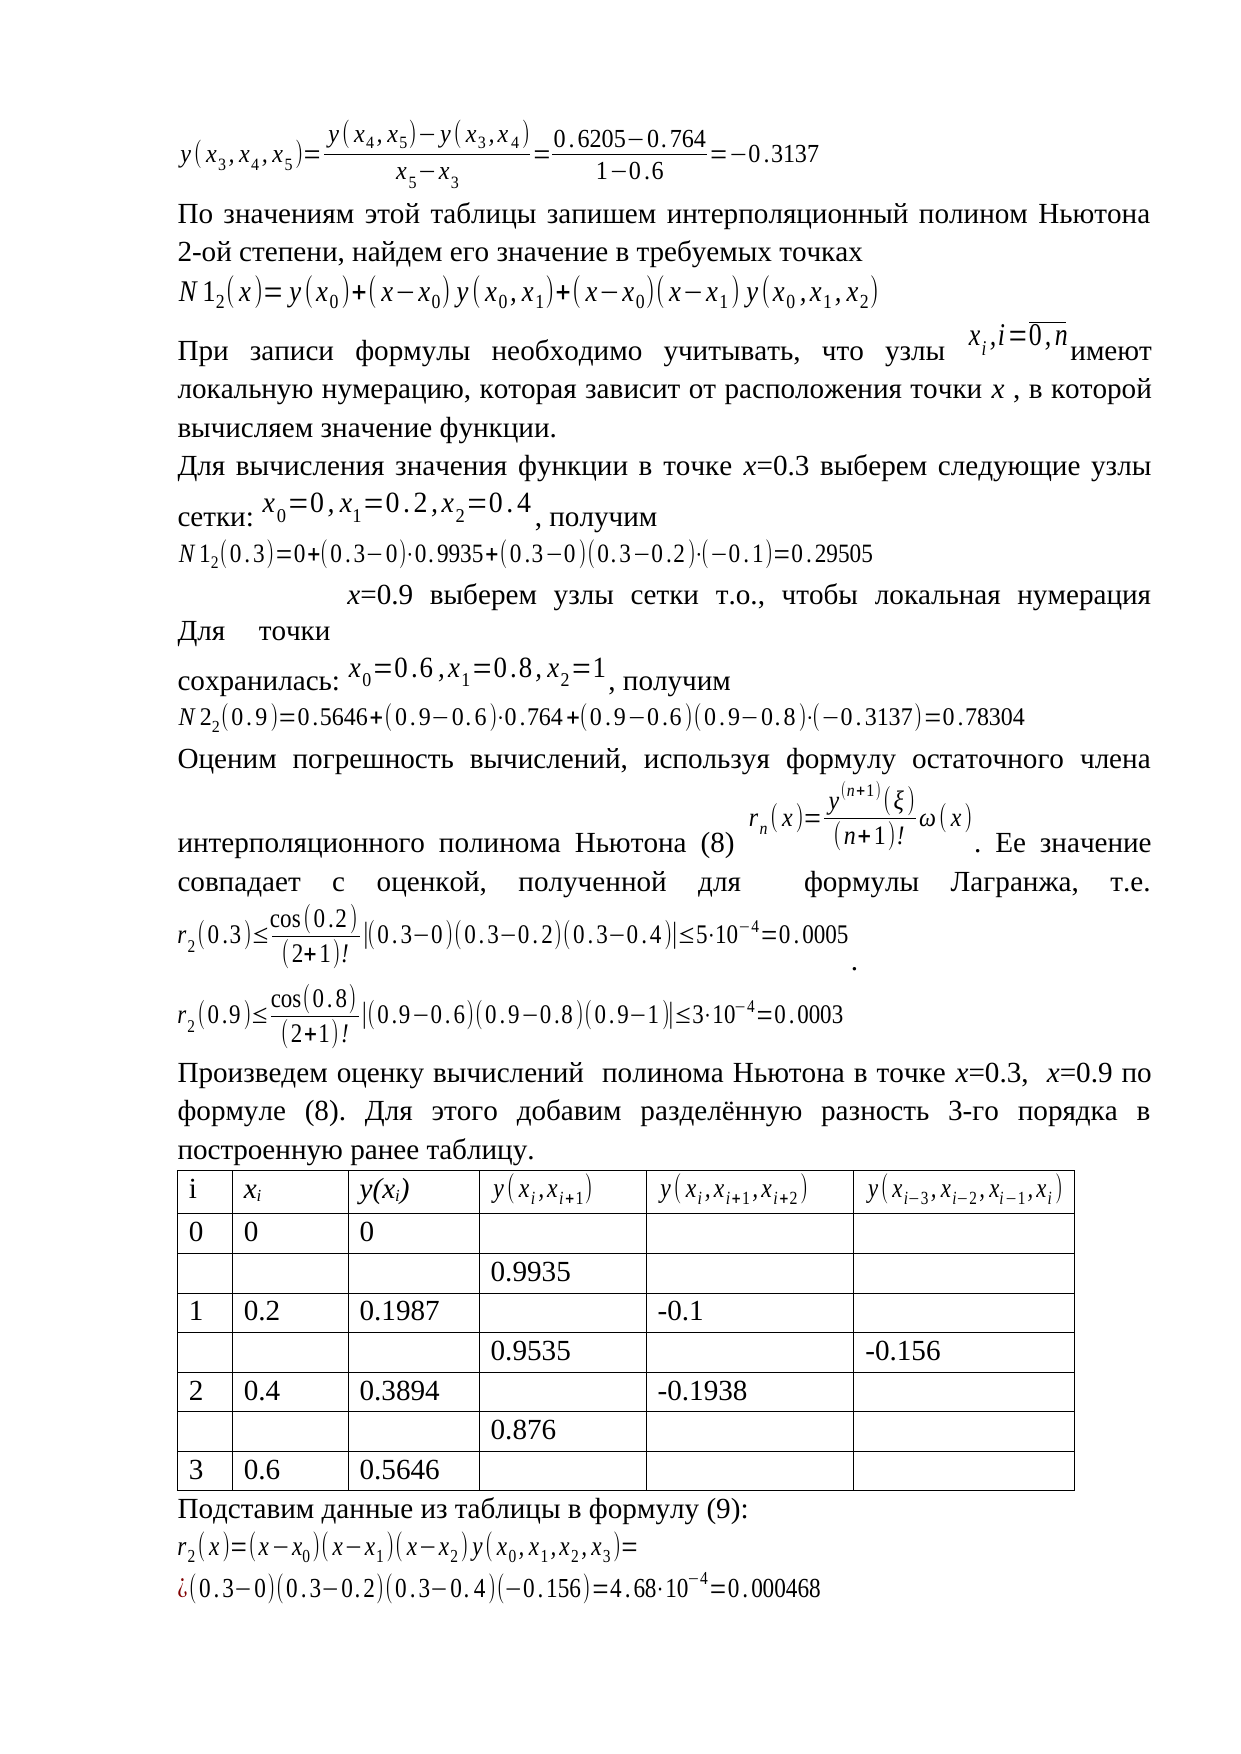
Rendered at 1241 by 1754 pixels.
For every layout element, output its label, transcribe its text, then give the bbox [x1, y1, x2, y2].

table_cell [178, 1333, 232, 1372]
table_header y(xi) [349, 1171, 479, 1213]
table_cell 0 [349, 1214, 479, 1253]
table_cell [349, 1412, 479, 1451]
table_cell [854, 1214, 1074, 1253]
table_cell [854, 1412, 1074, 1451]
table_cell [480, 1452, 646, 1490]
table_cell [480, 1294, 646, 1332]
text Произведем оценку вычислений полинома Ньютона в точке х=0.3, х=0.9 по формуле (8). Для этого добавим разделённую разность 3-го порядка в построенную ранее таблицу. [177, 1055, 1152, 1165]
table_header [480, 1171, 646, 1213]
table_cell 0.3894 [349, 1373, 479, 1411]
table_cell -0.156 [854, 1333, 1074, 1372]
table_cell 0.1987 [349, 1294, 479, 1332]
text Для вычисления значения функции в точке х=0.3 выберем следующие узлы сетки: , получим [177, 448, 1152, 532]
table_cell 0.2 [233, 1294, 348, 1332]
table_cell -0.1938 [647, 1373, 853, 1411]
table_cell [480, 1214, 646, 1253]
table_cell 0.9935 [480, 1254, 646, 1292]
table_cell 3 [178, 1452, 232, 1490]
table_cell [480, 1373, 646, 1411]
table_header [854, 1171, 1074, 1213]
table_cell [854, 1373, 1074, 1411]
table_cell 0 [233, 1214, 348, 1253]
table_cell [233, 1412, 348, 1451]
text Оценим погрешность вычислений, используя формулу остаточного члена интерполяционного полинома Ньютона (8) . Ее значение совпадает с оценкой, полученной для формулы Лагранжа, т.е. . [177, 741, 1152, 977]
table_cell -0.1 [647, 1294, 853, 1332]
table_cell 0.9535 [480, 1333, 646, 1372]
table_header i [178, 1171, 232, 1213]
table_cell 0.4 [233, 1373, 348, 1411]
table_cell [178, 1412, 232, 1451]
table_cell 0.5646 [349, 1452, 479, 1490]
table_cell 2 [178, 1373, 232, 1411]
table_cell 1 [178, 1294, 232, 1332]
table_cell 0.876 [480, 1412, 646, 1451]
table_cell [647, 1452, 853, 1490]
text При записи формулы необходимо учитывать, что узлы имеют локальную нумерацию, которая зависит от расположения точки x , в которой вычисляем значение функции. [177, 318, 1152, 443]
table_cell [647, 1214, 853, 1253]
table_cell [854, 1294, 1074, 1332]
text По значениям этой таблицы запишем интерполяционный полином Ньютона 2-ой степени, найдем его значение в требуемых точках [177, 196, 1152, 268]
table_cell [854, 1254, 1074, 1292]
table_cell [178, 1254, 232, 1292]
table_cell [233, 1254, 348, 1292]
table_cell [647, 1333, 853, 1372]
table_cell [349, 1254, 479, 1292]
table_cell 0.6 [233, 1452, 348, 1490]
text Подставим данные из таблицы в формулу (9): [177, 1491, 1152, 1525]
table_cell 0 [178, 1214, 232, 1253]
table_cell [233, 1333, 348, 1372]
text Для точки х=0.9 выберем узлы сетки т.о., чтобы локальная нумерация сохранилась: , получим [177, 577, 1152, 697]
table_header xi [233, 1171, 348, 1213]
table_cell [854, 1452, 1074, 1490]
table_cell [349, 1333, 479, 1372]
table_cell [647, 1254, 853, 1292]
table_cell [647, 1412, 853, 1451]
table_header [647, 1171, 853, 1213]
